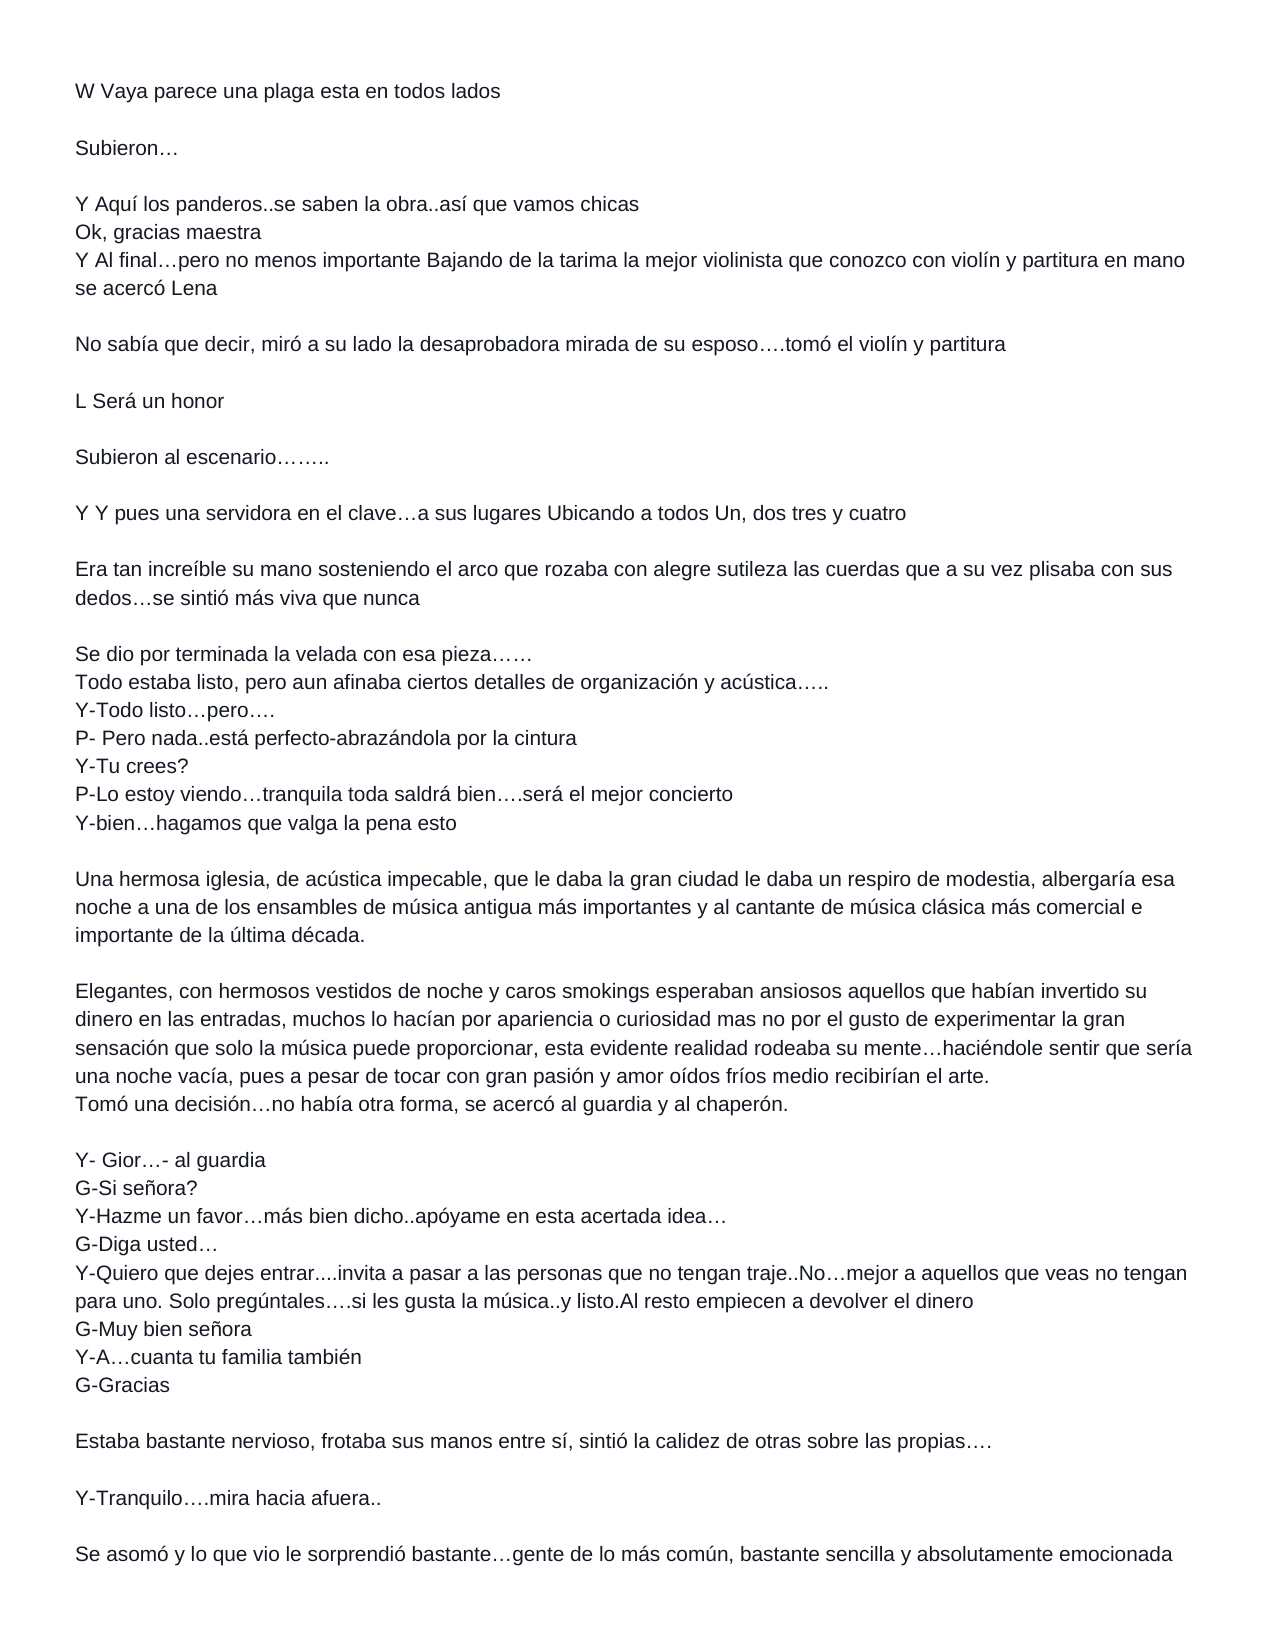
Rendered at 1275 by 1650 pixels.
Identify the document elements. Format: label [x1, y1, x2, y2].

text [75, 75, 1200, 1566]
